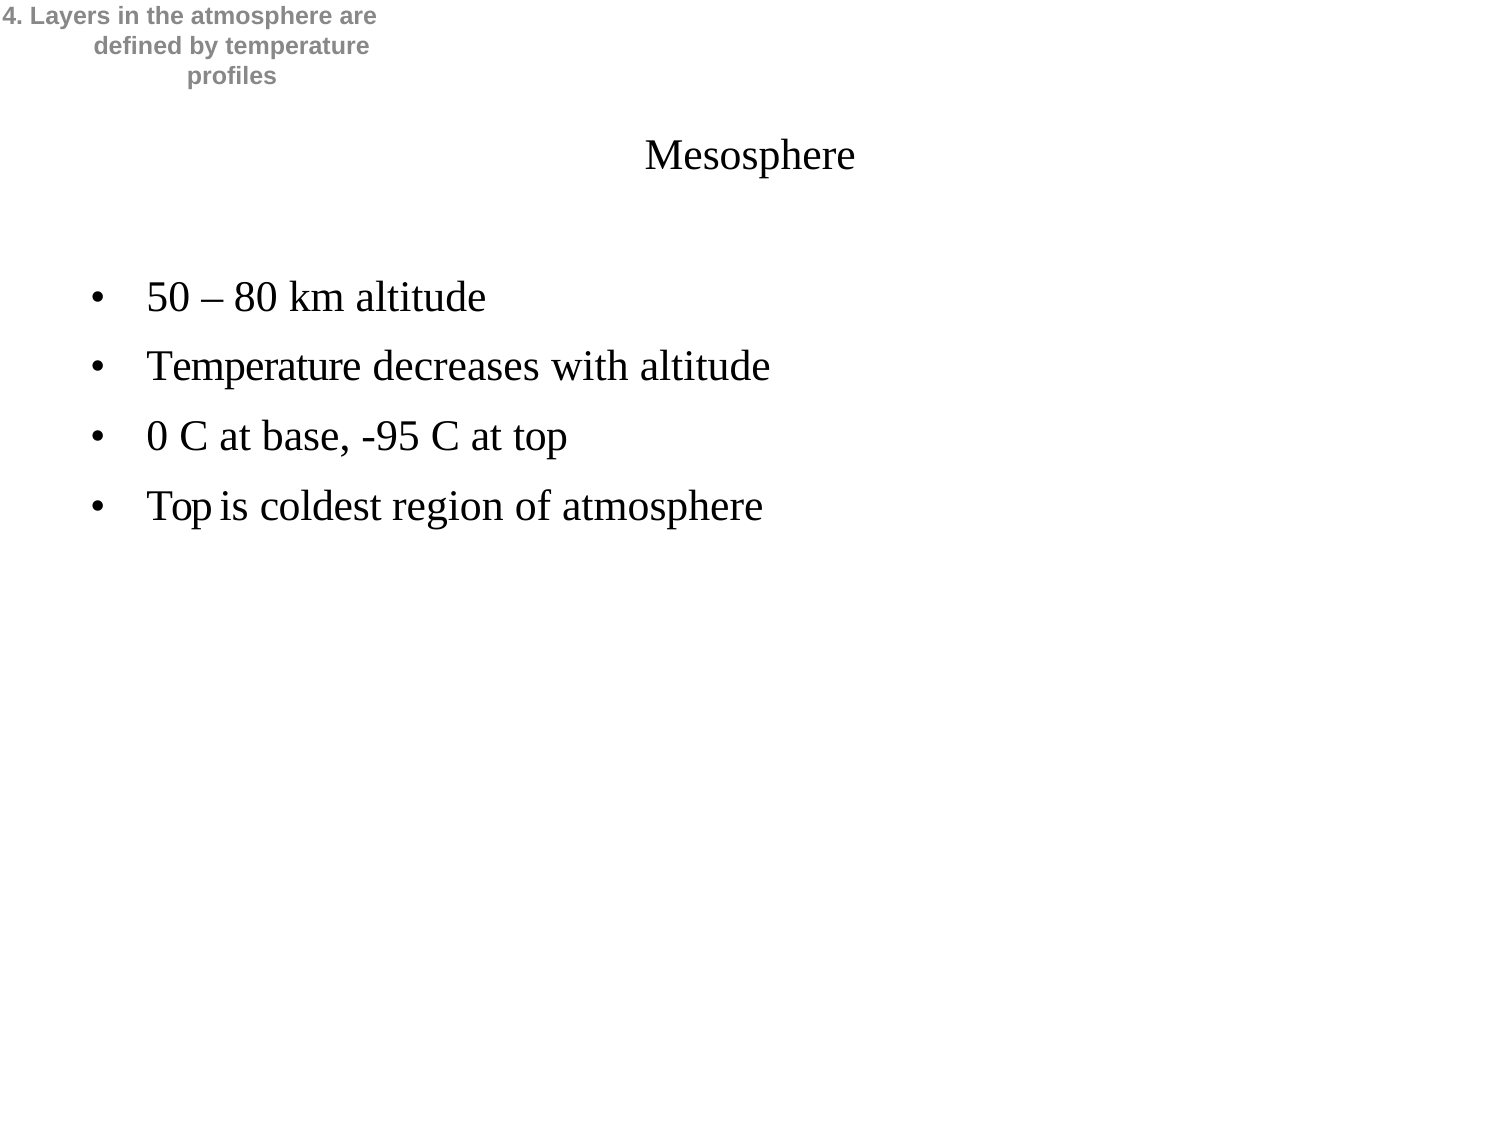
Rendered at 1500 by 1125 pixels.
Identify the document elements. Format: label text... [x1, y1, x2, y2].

list 50 – 80 km altitude [90, 270, 1500, 320]
list Top is coldest region of atmosphere [90, 479, 1500, 529]
subtitle Mesosphere [110, 92, 1390, 189]
list Temperature decreases with altitude [90, 340, 1500, 390]
list 0 C at base, -95 C at top [90, 409, 1500, 460]
